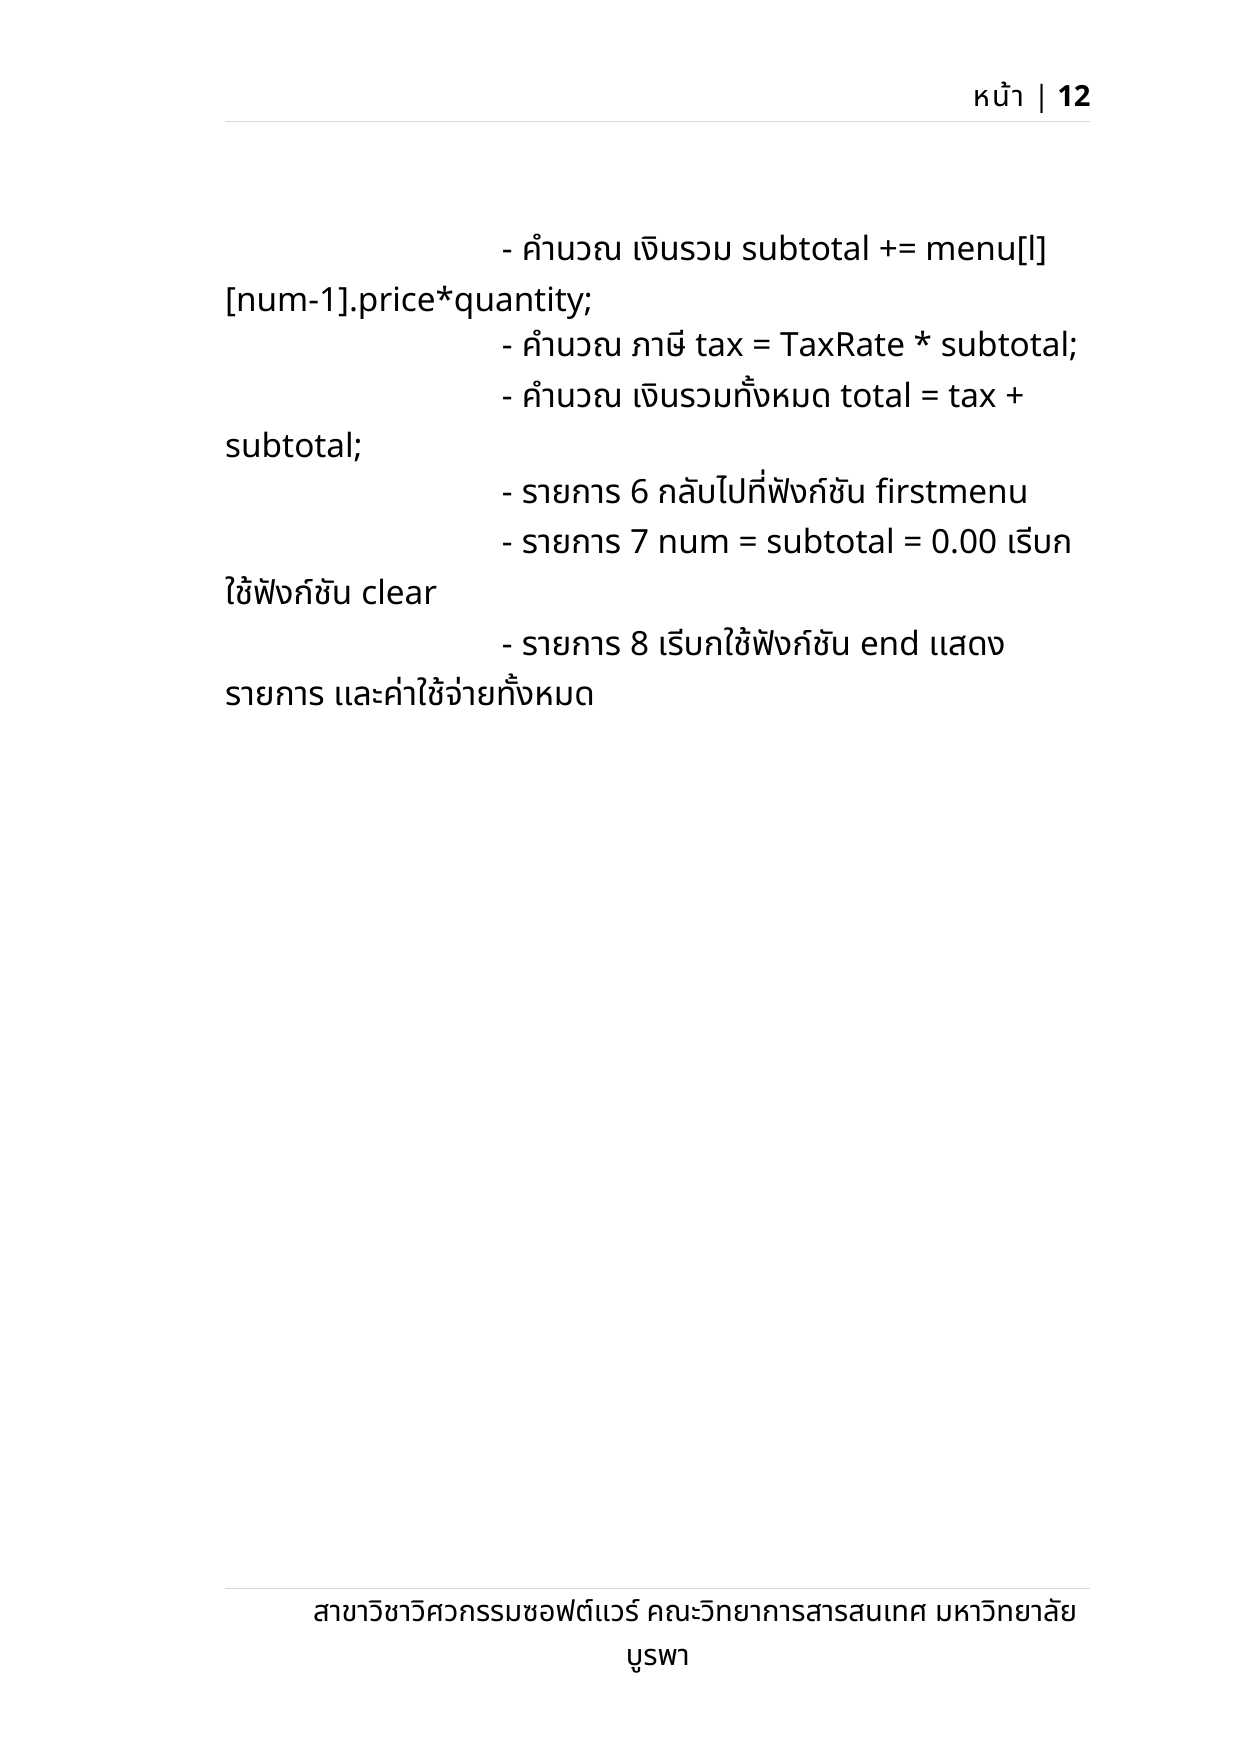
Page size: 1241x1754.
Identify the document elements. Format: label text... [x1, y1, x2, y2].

list - คำนวณ เงินรวมทั้งหมด total = tax + subtotal; [225, 372, 1090, 468]
list - คำนวณ ภาษี tax = TaxRate * subtotal; [225, 321, 1090, 372]
list - คำนวณ เงินรวม subtotal += menu[l][num-1].price*quantity; [225, 225, 1090, 321]
list - รายการ 8 เรีบกใช้ฟังก์ชัน end เเสดงรายการ เเละค่าใช้จ่ายทั้งหมด [225, 619, 1090, 721]
list - รายการ 6 กลับไปที่ฟังก์ชัน firstmenu [225, 468, 1090, 518]
list - รายการ 7 num = subtotal = 0.00 เรีบกใช้ฟังก์ชัน clear [225, 518, 1090, 619]
